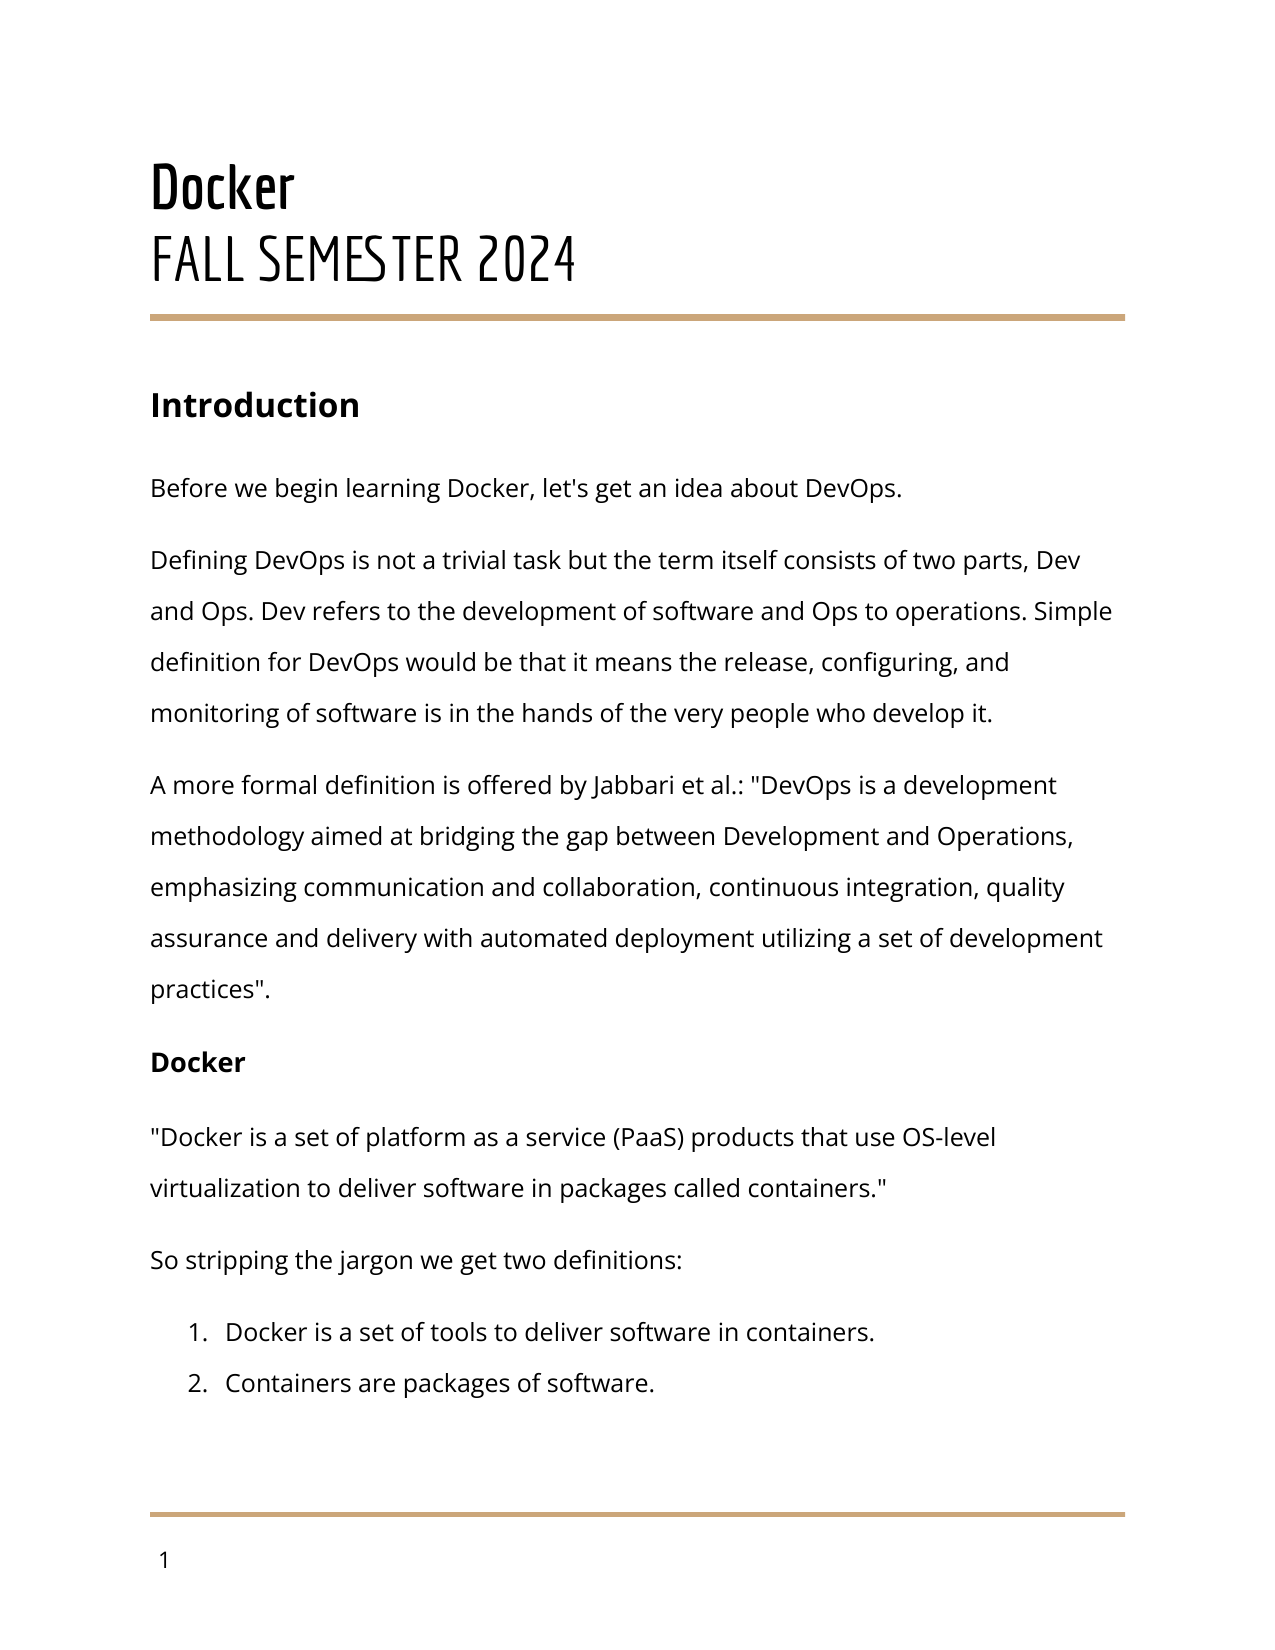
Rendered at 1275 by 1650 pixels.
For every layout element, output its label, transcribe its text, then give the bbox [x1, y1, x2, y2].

text Defining DevOps is not a trivial task but the term itself consists of two parts, Dev and Ops. Dev refers to the development of software and Ops to operations. Simple definition for DevOps would be that it means the release, configuring, and monitoring of software is in the hands of the very people who develop it. [150, 543, 1125, 730]
text "Docker is a set of platform as a service (PaaS) products that use OS-level virtualization to deliver software in packages called containers." [150, 1120, 1125, 1205]
list Containers are packages of software. [187, 1366, 1125, 1400]
text A more formal definition is offered by Jabbari et al.: "DevOps is a development methodology aimed at bridging the gap between Development and Operations, emphasizing communication and collaboration, continuous integration, quality assurance and delivery with automated deployment utilizing a set of development practices". [150, 768, 1125, 1006]
title Docker FALL SEMESTER 2024 [150, 150, 1125, 293]
text Before we begin learning Docker, let's get an idea about DevOps. [150, 471, 1125, 505]
list Docker is a set of tools to deliver software in containers. [187, 1315, 1125, 1349]
text So stripping the jargon we get two definitions: [150, 1243, 1125, 1277]
subtitle Introduction [150, 382, 1125, 427]
picture [150, 1512, 1125, 1517]
subtitle Docker [150, 1044, 1125, 1081]
picture [150, 314, 1125, 321]
